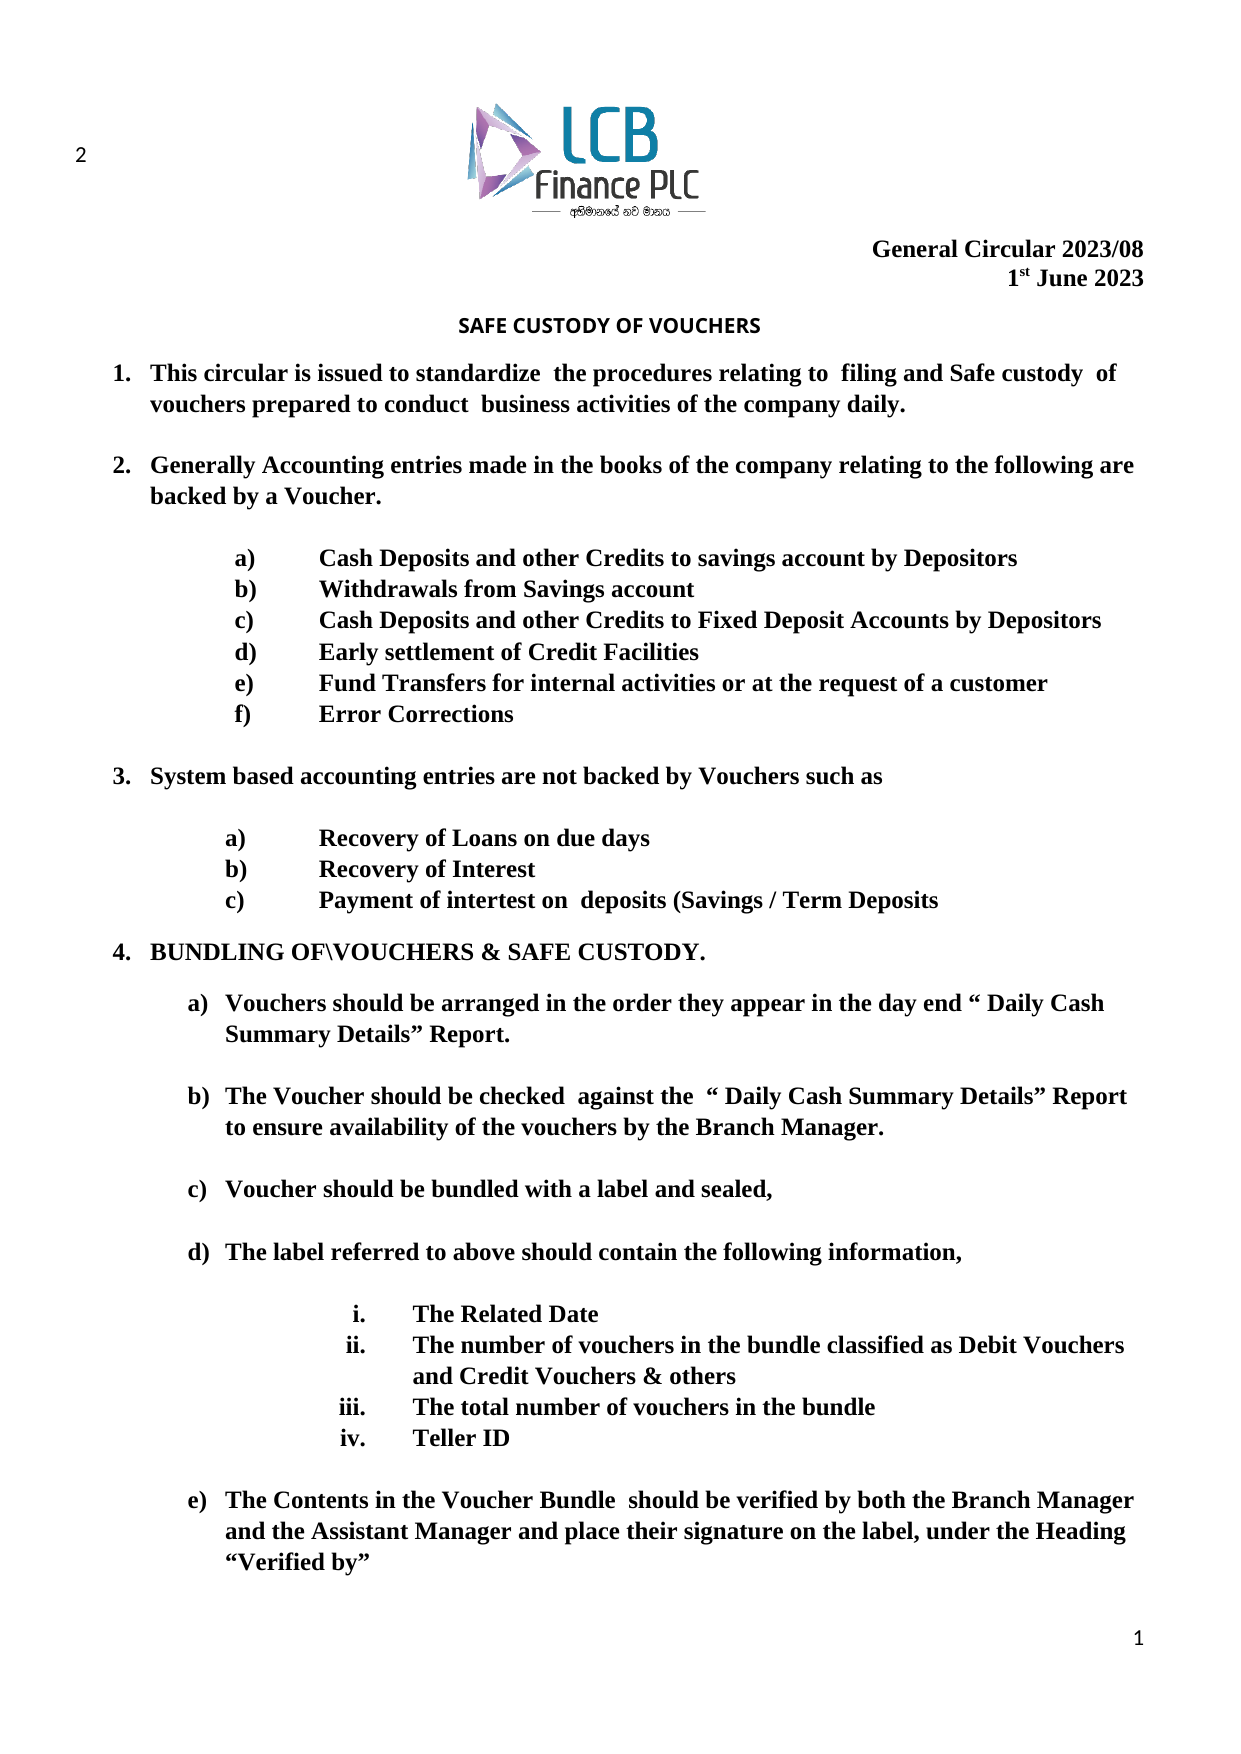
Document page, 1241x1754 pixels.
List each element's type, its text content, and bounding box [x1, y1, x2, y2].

list Early settlement of Credit Facilities [234, 637, 1144, 665]
list The Related Date [366, 1299, 1144, 1327]
text 1st June 2023 [75, 263, 1144, 292]
list BUNDLING OF\VOUCHERS & SAFE CUSTODY. [112, 937, 1144, 965]
list Error Corrections [234, 699, 1144, 727]
list Recovery of Interest [225, 854, 1144, 883]
list The Voucher should be checked against the “ Daily Cash Summary Details” Report to ensure availability of the vouchers by the Branch Manager. [187, 1081, 1144, 1141]
list The Contents in the Voucher Bundle should be verified by both the Branch Manager and the Assistant Manager and place their signature on the label, under the Heading “Verified by” [187, 1485, 1144, 1576]
list Cash Deposits and other Credits to savings account by Depositors [234, 543, 1144, 572]
list The number of vouchers in the bundle classified as Debit Vouchers and Credit Vouchers & others [366, 1330, 1144, 1389]
list Recovery of Loans on due days [225, 823, 1144, 852]
list Voucher should be bundled with a label and sealed, [187, 1174, 1144, 1203]
list Withdrawals from Savings account [234, 574, 1144, 603]
list Teller ID [366, 1423, 1144, 1452]
picture [467, 169, 706, 218]
list Vouchers should be arranged in the order they appear in the day end “ Daily Cash Summary Details” Report. [187, 988, 1144, 1048]
list The label referred to above should contain the following information, [187, 1237, 1144, 1265]
text SAFE CUSTODY OF VOUCHERS [75, 311, 1144, 339]
list Generally Accounting entries made in the books of the company relating to the following are backed by a Voucher. [112, 450, 1144, 510]
list Fund Transfers for internal activities or at the request of a customer [234, 668, 1144, 696]
list This circular is issued to standardize the procedures relating to filing and Safe custody of vouchers prepared to conduct business activities of the company daily. [112, 358, 1144, 418]
list Payment of intertest on deposits (Savings / Term Deposits [225, 885, 1144, 914]
list System based accounting entries are not backed by Vouchers such as [112, 761, 1144, 789]
list The total number of vouchers in the bundle [366, 1392, 1144, 1421]
text General Circular 2023/08 [75, 234, 1144, 263]
text 2 [75, 141, 1144, 169]
list Cash Deposits and other Credits to Fixed Deposit Accounts by Depositors [234, 606, 1144, 634]
picture [467, 103, 706, 141]
